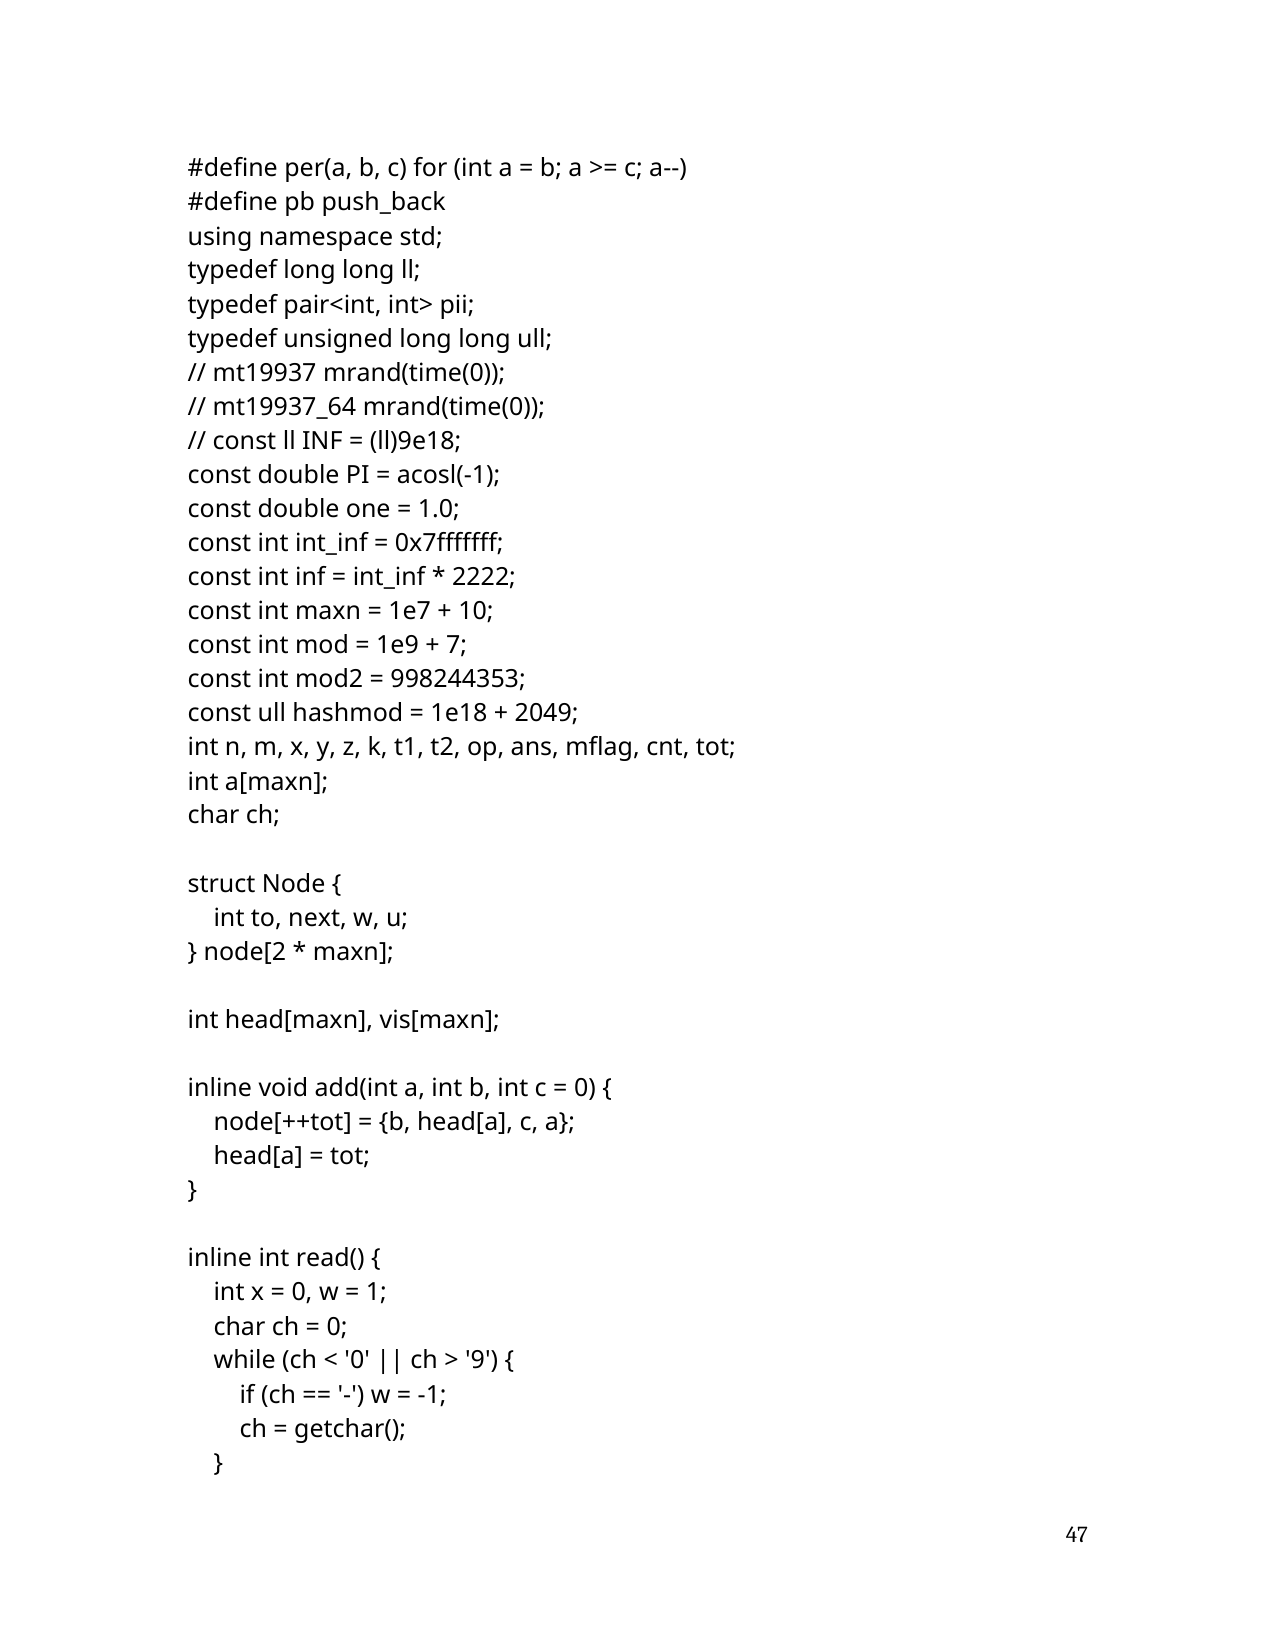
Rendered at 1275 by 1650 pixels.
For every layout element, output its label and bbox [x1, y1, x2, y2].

text [187, 150, 1087, 1478]
